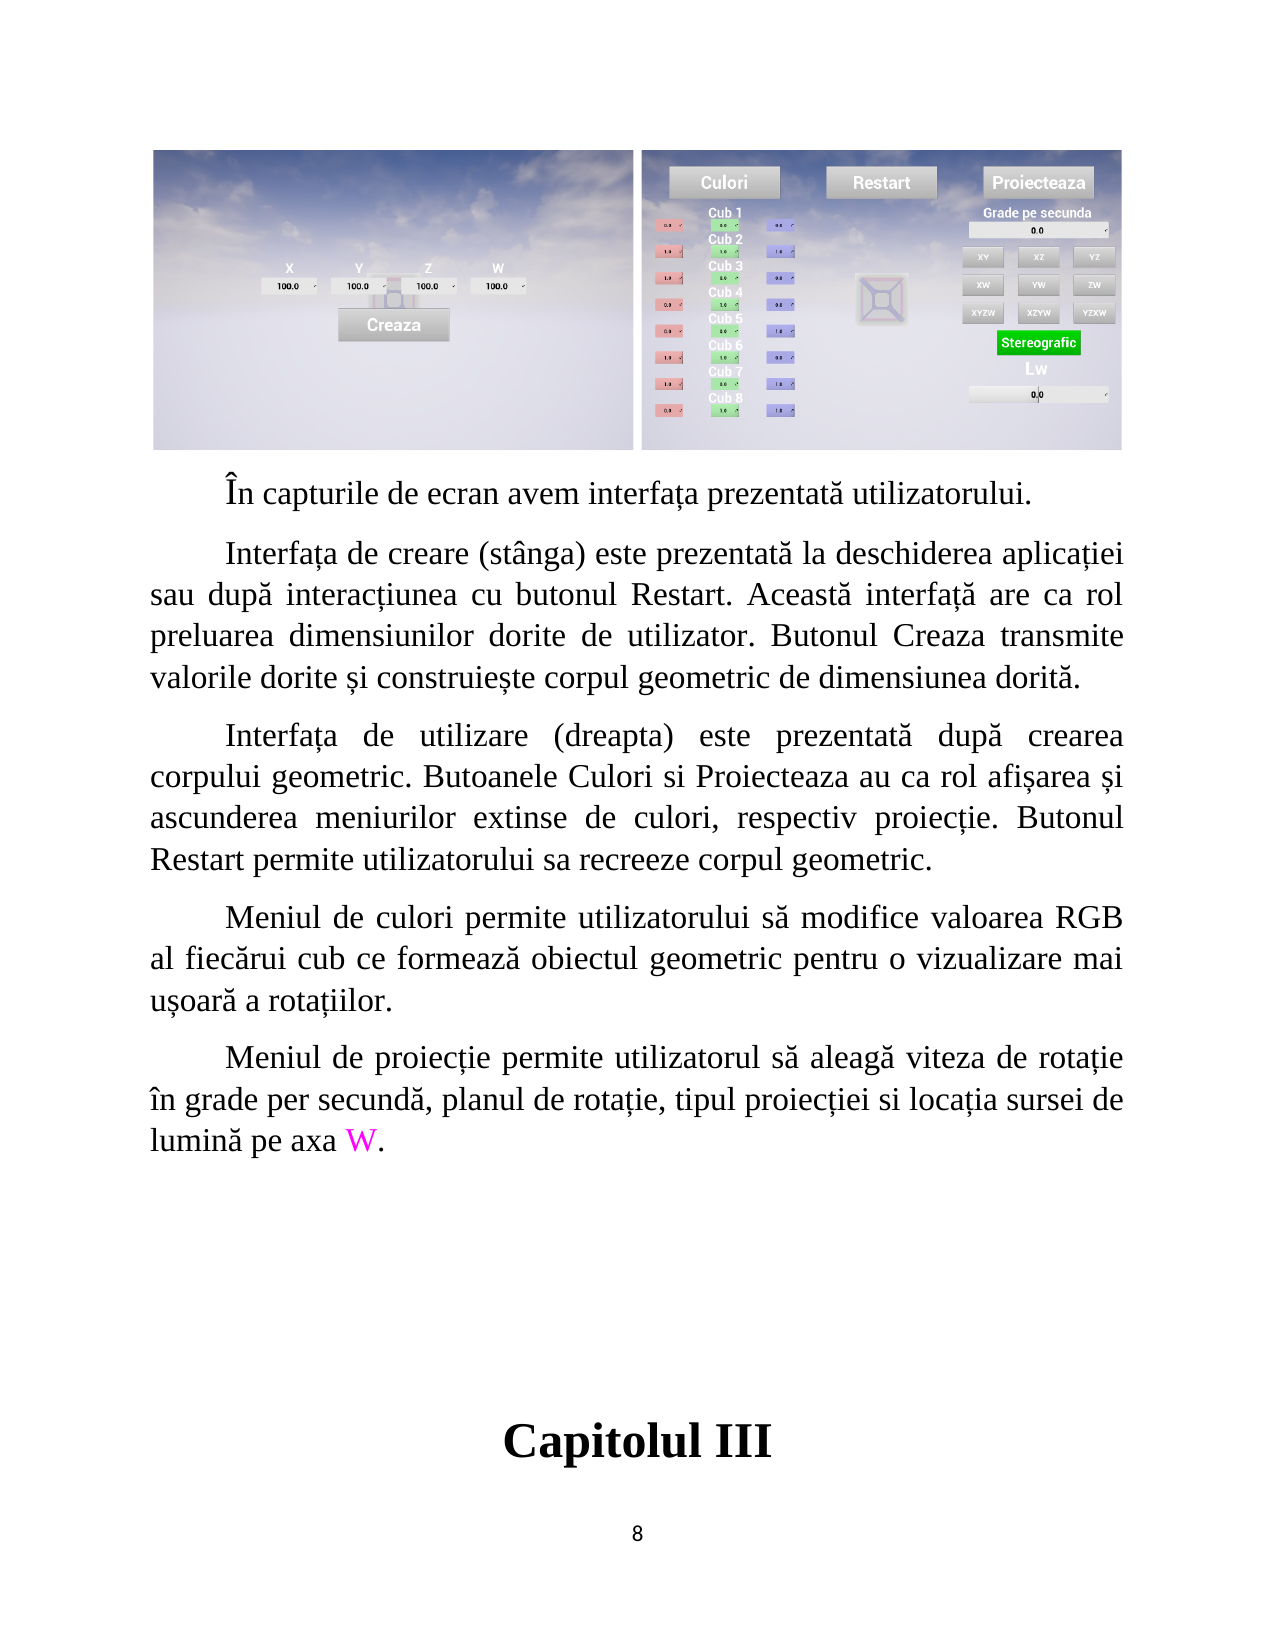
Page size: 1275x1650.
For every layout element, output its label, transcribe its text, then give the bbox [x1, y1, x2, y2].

text Meniul de proiecție permite utilizatorul să aleagă viteza de rotație în grade per secundă, planul de rotație, tipul proiecției si locația sursei de lumină pe axa W. [150, 1038, 1125, 1159]
text Interfața de creare (stânga) este prezentată la deschiderea aplicației sau după interacțiunea cu butonul Restart. Această interfață are ca rol preluarea dimensiunilor dorite de utilizator. Butonul Creaza transmite valorile dorite și construiește corpul geometric de dimensiunea dorită. [150, 533, 1125, 695]
text Capitolul III [150, 1411, 1125, 1468]
picture [153, 150, 634, 450]
text În capturile de ecran avem interfața prezentată utilizatorului. [150, 470, 1125, 513]
text Meniul de culori permite utilizatorului să modifice valoarea RGB al fiecărui cub ce formează obiectul geometric pentru o vizualizare mai ușoară a rotațiilor. [150, 897, 1125, 1018]
picture [641, 150, 1122, 450]
text Interfața de utilizare (dreapta) este prezentată după crearea corpului geometric. Butoanele Culori si Proiecteaza au ca rol afișarea și ascunderea meniurilor extinse de culori, respectiv proiecție. Butonul Restart permite utilizatorului sa recreeze corpul geometric. [150, 715, 1125, 877]
